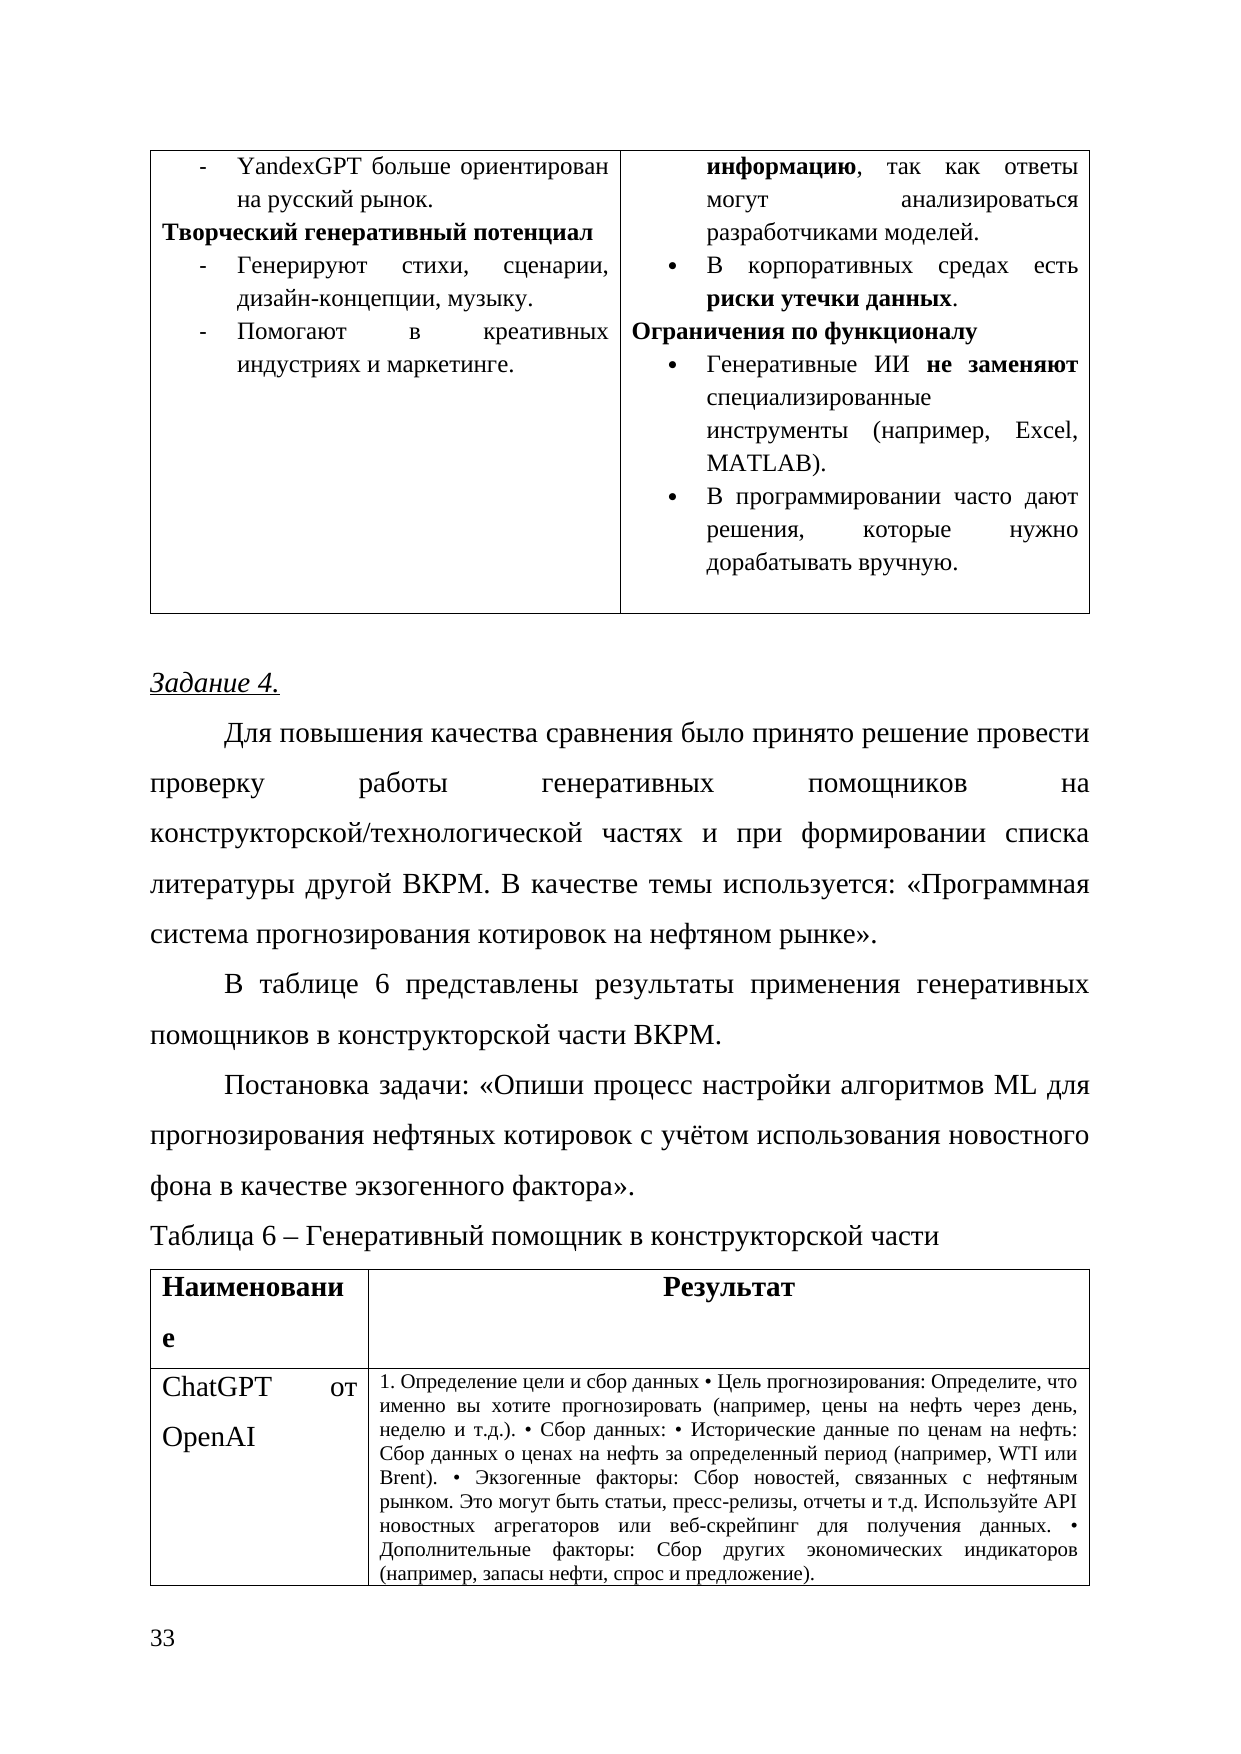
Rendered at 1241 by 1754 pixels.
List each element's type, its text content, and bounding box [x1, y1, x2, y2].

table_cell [369, 1369, 1089, 1585]
table_cell ChatGPT от OpenAI [151, 1369, 368, 1585]
text Задание 4. [150, 665, 1090, 698]
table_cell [621, 151, 1089, 613]
text Таблица 6 – Генеративный помощник в конструкторской части [150, 1218, 1090, 1252]
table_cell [151, 151, 620, 613]
table_header Результат [369, 1270, 1089, 1368]
text Постановка задачи: «Опиши процесс настройки алгоритмов ML для прогнозирования нефтяных котировок с учётом использования новостного фона в качестве экзогенного фактора». [150, 1067, 1090, 1201]
text В таблице 6 представлены результаты применения генеративных помощников в конструкторской части ВКРМ. [150, 967, 1090, 1050]
text Для повышения качества сравнения было принято решение провести проверку работы генеративных помощников на конструкторской/технологической частях и при формировании списка литературы другой ВКРМ. В качестве темы используется: «Программная система прогнозирования котировок на нефтяном рынке». [150, 715, 1090, 950]
table_header Наименование [151, 1270, 368, 1368]
